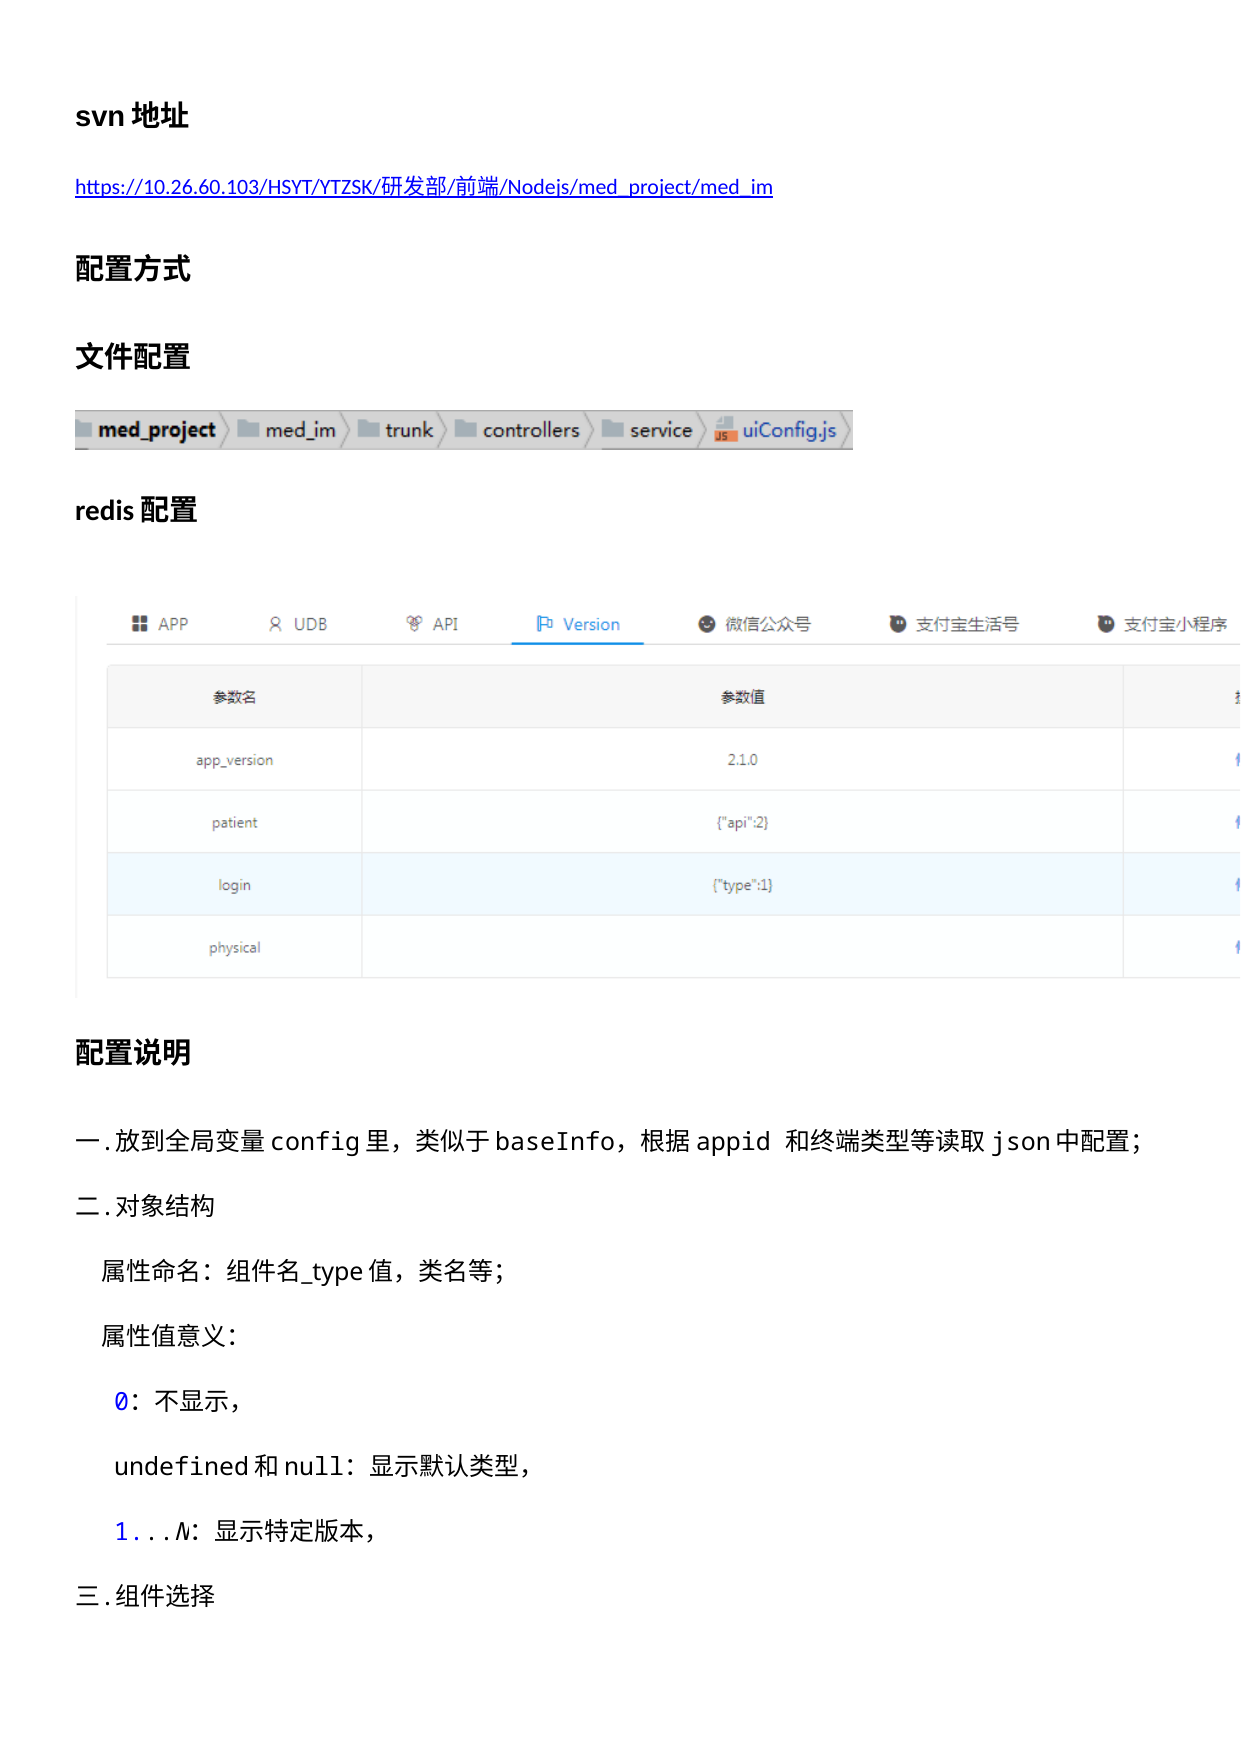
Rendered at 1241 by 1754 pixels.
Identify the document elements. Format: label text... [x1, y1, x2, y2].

subtitle redis配置 [75, 475, 1165, 540]
subtitle 文件配置 [75, 322, 1165, 387]
subtitle 配置方式 [75, 234, 1165, 299]
subtitle 配置说明 [75, 1019, 1165, 1084]
subtitle svn地址 [75, 81, 1165, 146]
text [75, 1107, 1165, 1627]
text https://10.26.60.103/HSYT/YTZSK/研发部/前端/Nodejs/med_project/med_im [75, 169, 1165, 201]
picture [75, 596, 1241, 998]
picture [75, 410, 853, 450]
